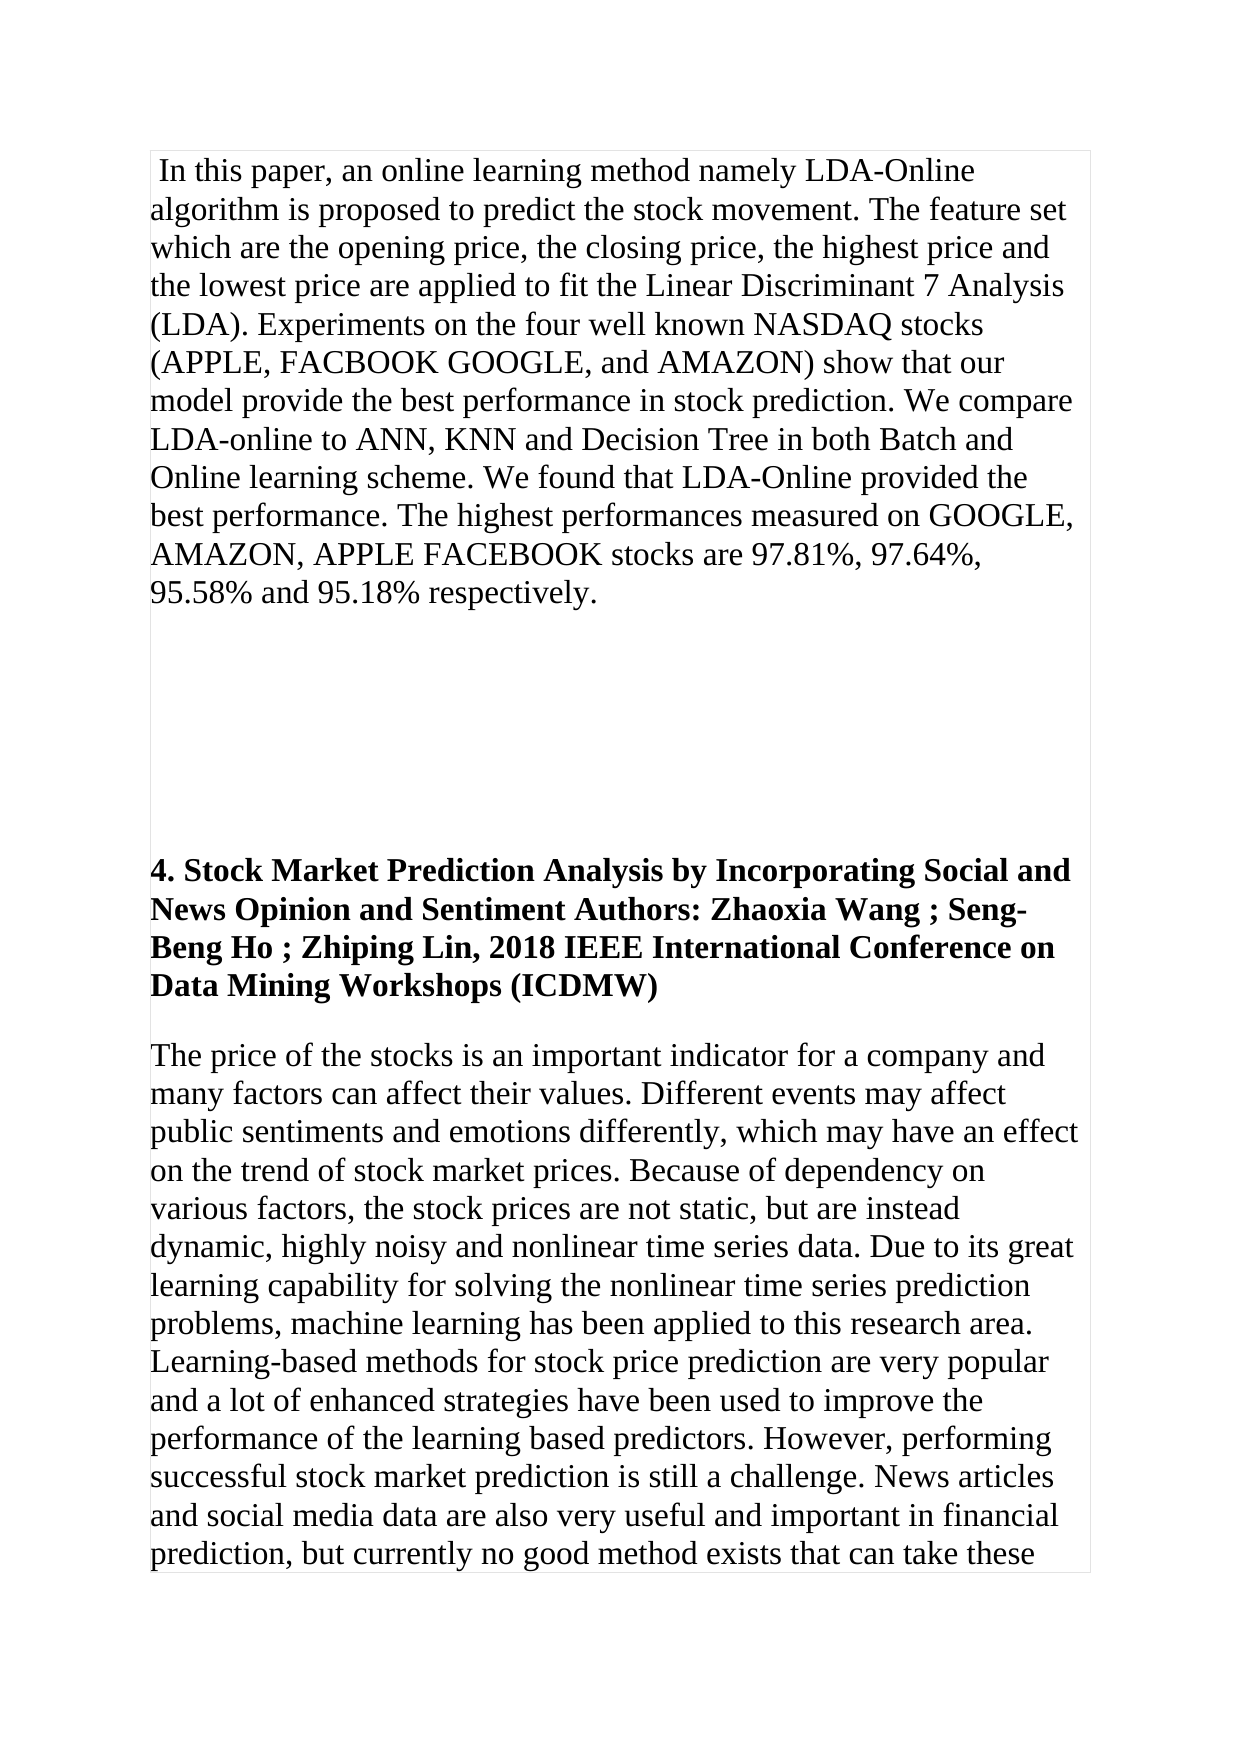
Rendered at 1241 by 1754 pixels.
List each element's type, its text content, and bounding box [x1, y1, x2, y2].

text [151, 1034, 1090, 1572]
text 4. Stock Market Prediction Analysis by Incorporating Social and News Opinion and Sentiment Authors: Zhaoxia Wang ; Seng-Beng Ho ; Zhiping Lin, 2018 IEEE International Conference on Data Mining Workshops (ICDMW) [151, 850, 1090, 1004]
text In this paper, an online learning method namely LDA-Online algorithm is proposed to predict the stock movement. The feature set which are the opening price, the closing price, the highest price and the lowest price are applied to fit the Linear Discriminant 7 Analysis (LDA). Experiments on the four well known NASDAQ stocks (APPLE, FACBOOK GOOGLE, and AMAZON) show that our model provide the best performance in stock prediction. We compare LDA-online to ANN, KNN and Decision Tree in both Batch and Online learning scheme. We found that LDA-Online provided the best performance. The highest performances measured on GOOGLE, AMAZON, APPLE FACEBOOK stocks are 97.81%, 97.64%, 95.58% and 95.18% respectively. [151, 151, 1090, 611]
